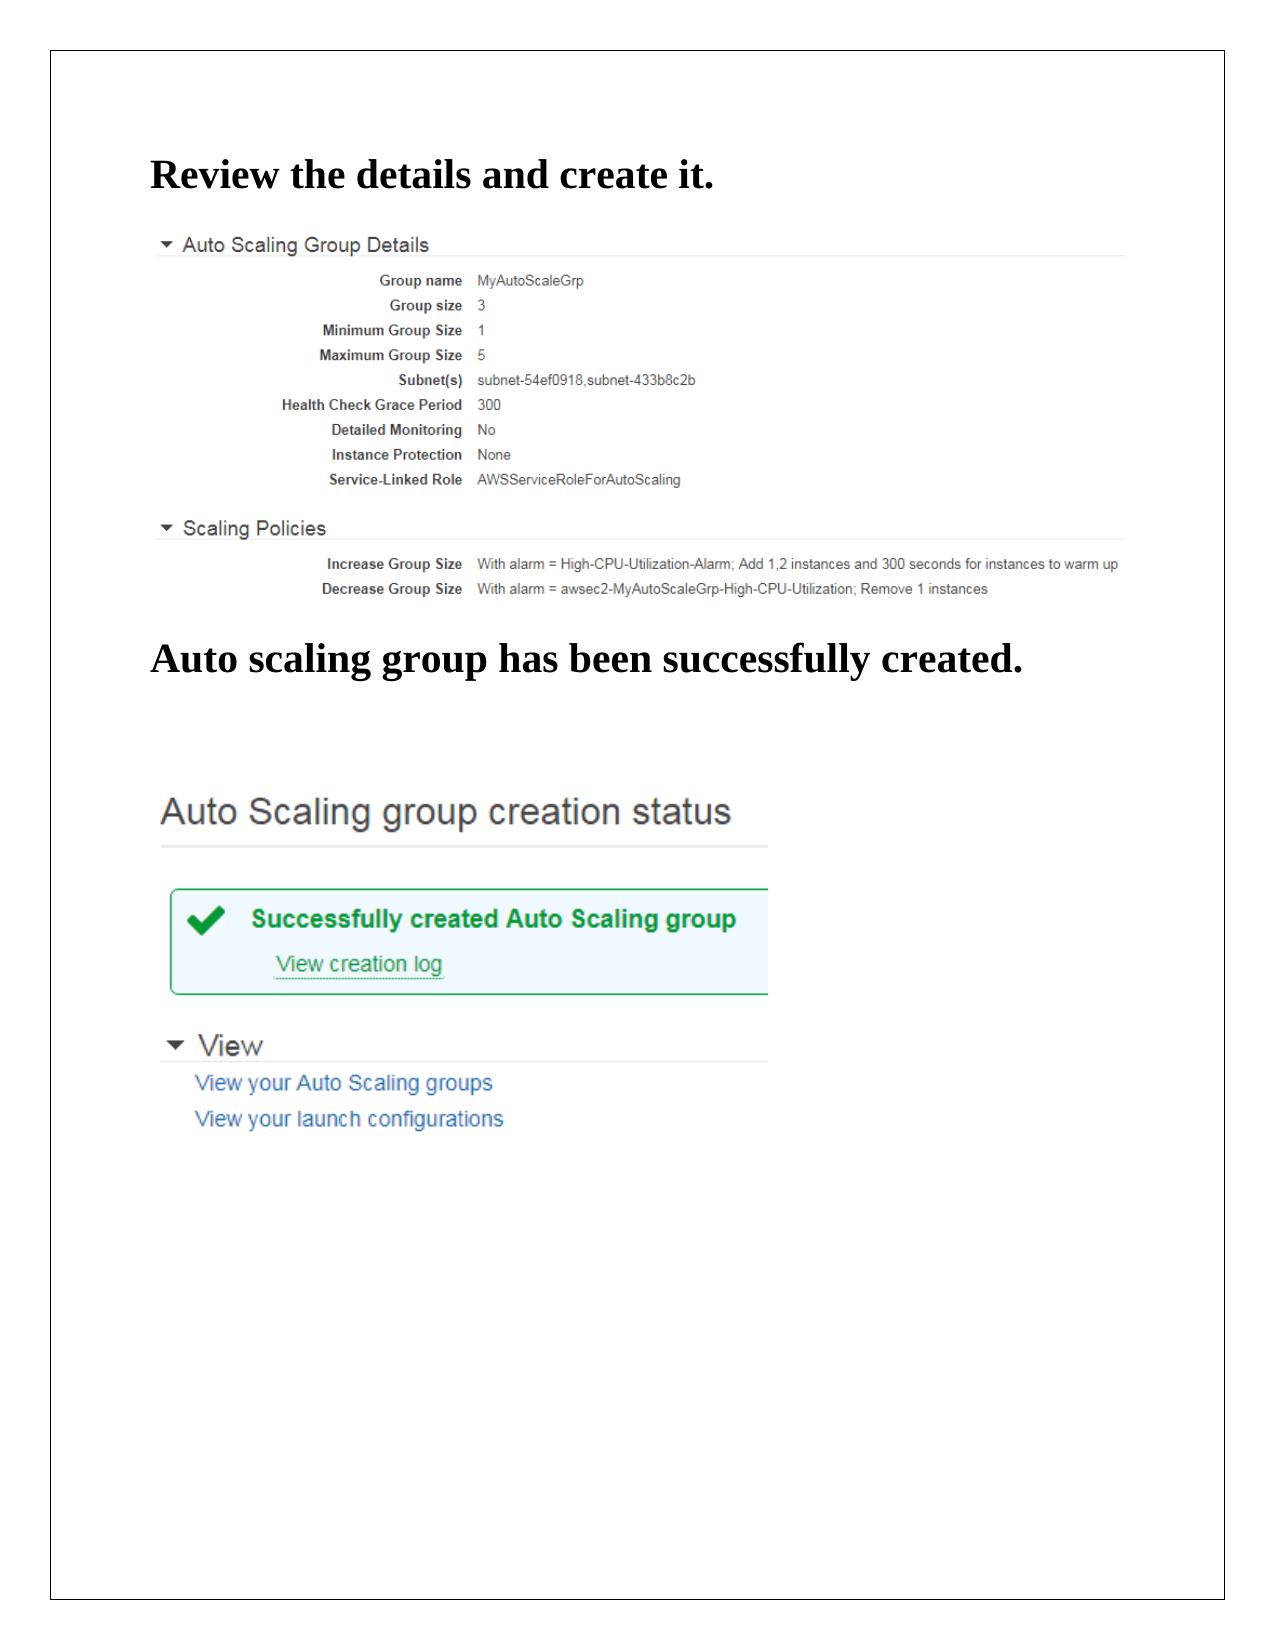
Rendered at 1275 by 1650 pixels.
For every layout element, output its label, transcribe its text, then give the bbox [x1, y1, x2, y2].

text Auto scaling group has been successfully created. [150, 634, 1125, 682]
text Review the details and create it. [150, 150, 1125, 198]
picture [150, 226, 1125, 609]
picture [150, 762, 769, 1144]
